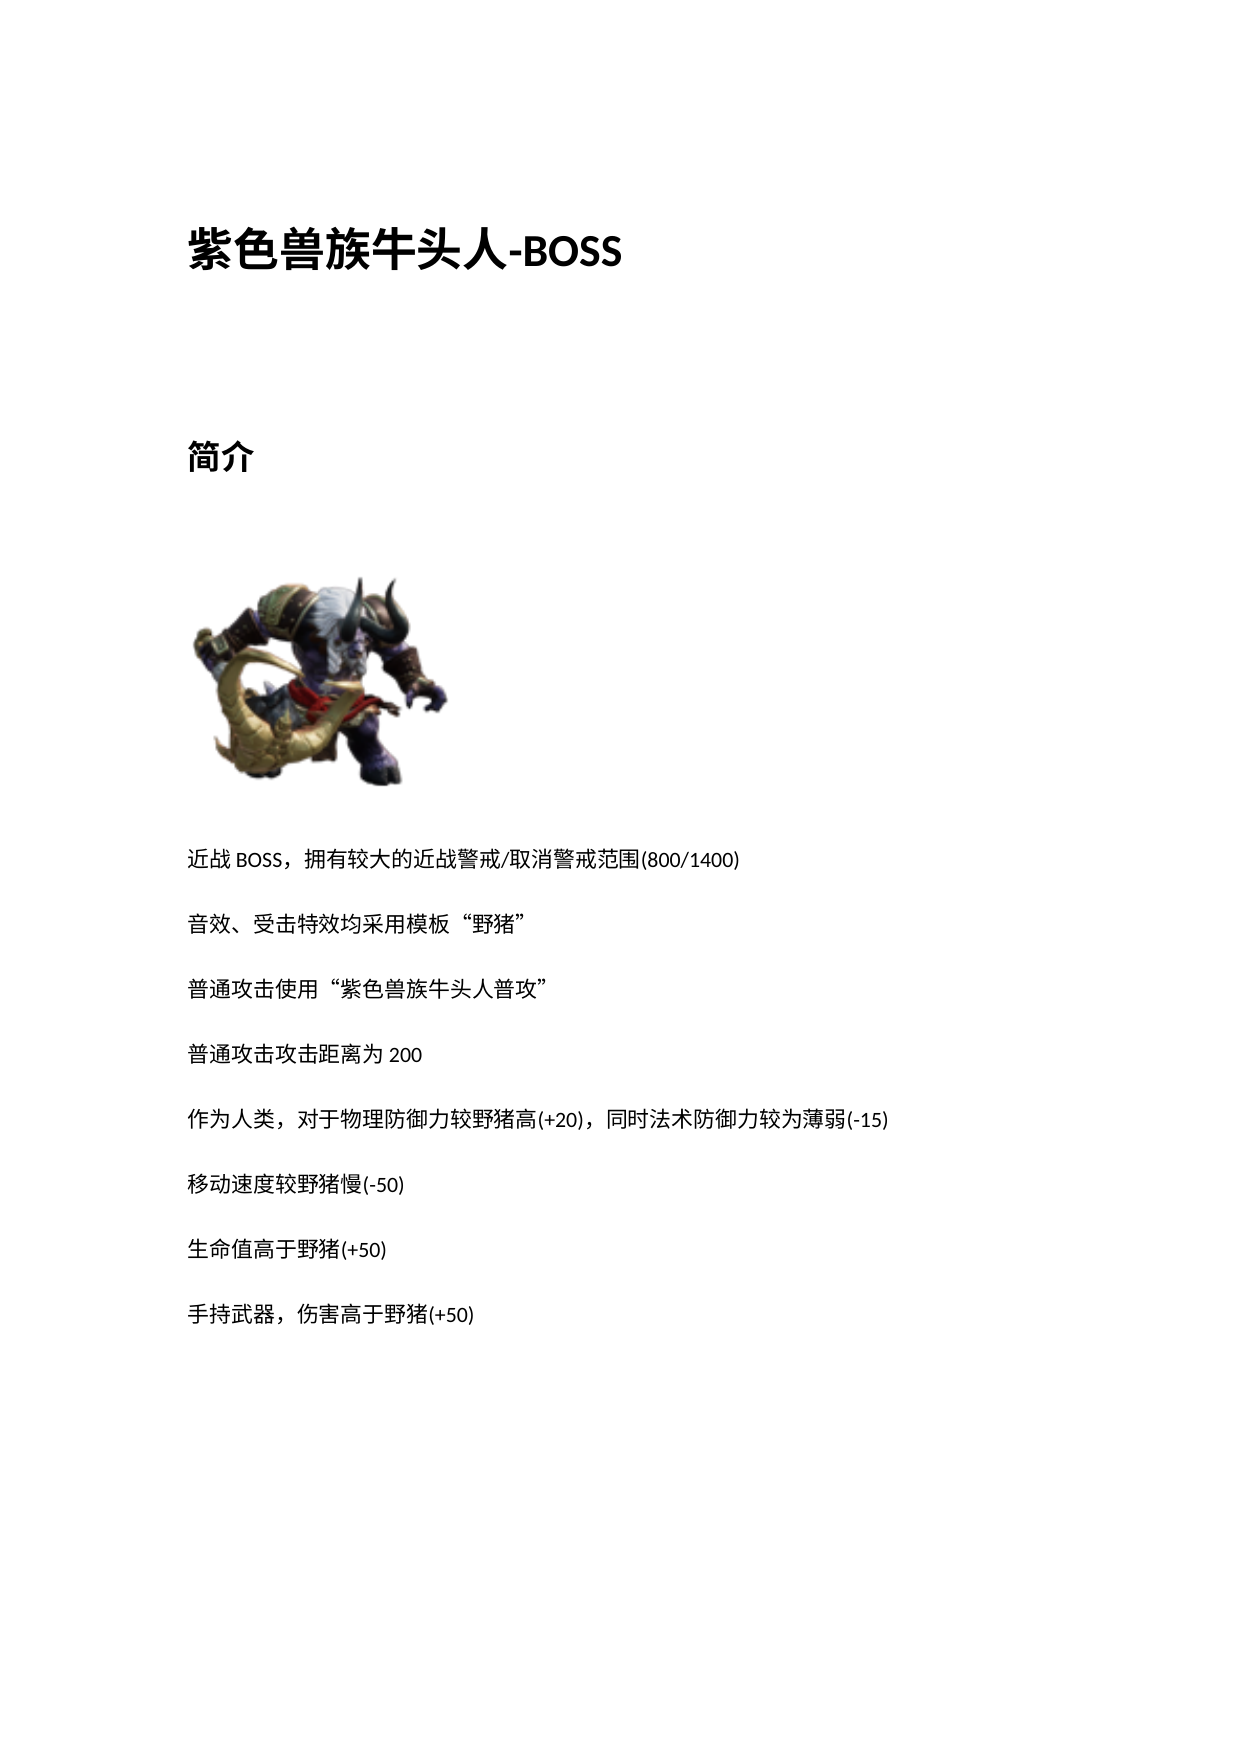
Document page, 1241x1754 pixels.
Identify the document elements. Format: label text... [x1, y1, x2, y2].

text 手持武器，伤害高于野猪(+50) [187, 1296, 1053, 1329]
text 音效、受击特效均采用模板“野猪” [187, 906, 1053, 939]
text 普通攻击攻击距离为200 [187, 1036, 1053, 1069]
text 普通攻击使用“紫色兽族牛头人普攻” [187, 971, 1053, 1004]
text 移动速度较野猪慢(-50) [187, 1166, 1053, 1199]
text 作为人类，对于物理防御力较野猪高(+20)，同时法术防御力较为薄弱(-15) [187, 1101, 1053, 1134]
text 近战BOSS，拥有较大的近战警戒/取消警戒范围(800/1400) [187, 841, 1053, 874]
subtitle 紫色兽族牛头人-BOSS [187, 197, 1053, 295]
picture [187, 548, 455, 816]
text 生命值高于野猪(+50) [187, 1231, 1053, 1264]
subtitle 简介 [187, 422, 1053, 487]
